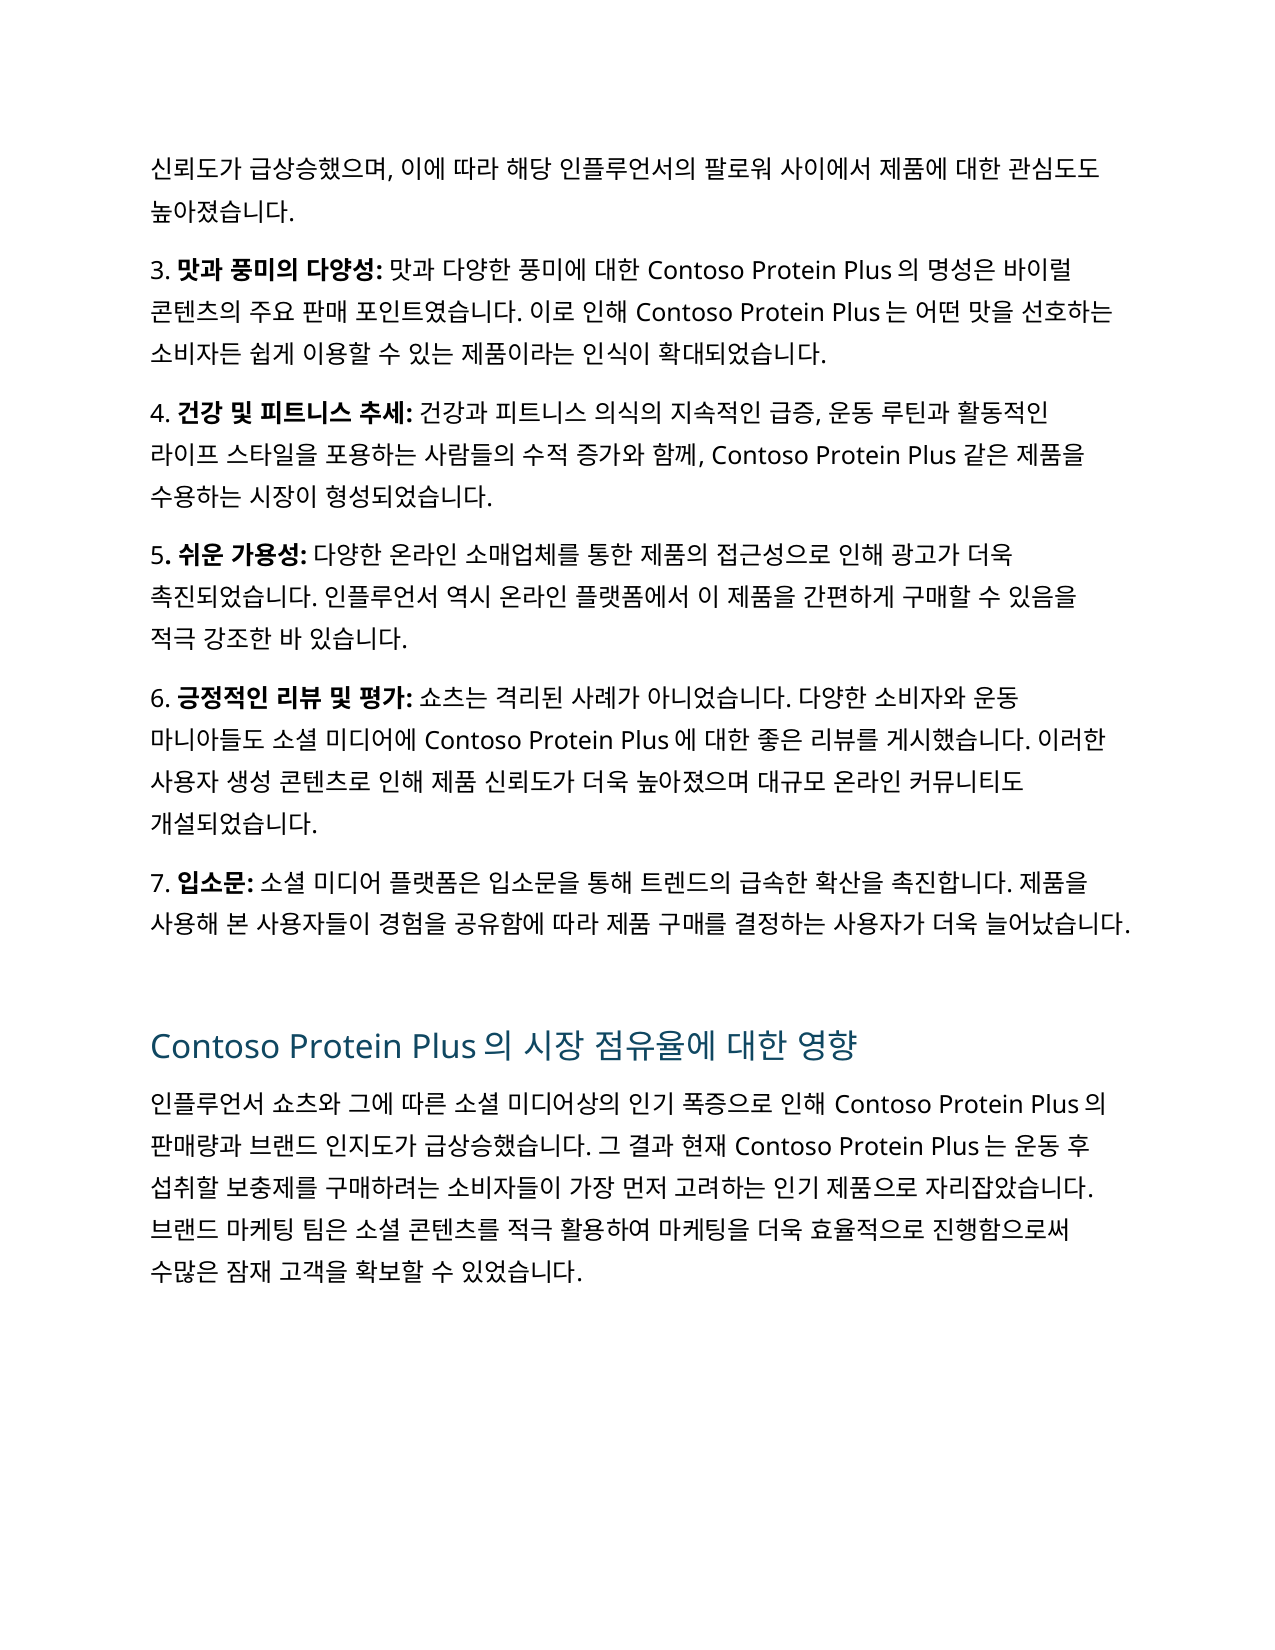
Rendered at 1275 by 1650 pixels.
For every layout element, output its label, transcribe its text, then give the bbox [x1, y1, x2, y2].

subtitle Contoso Protein Plus의 시장 점유율에 대한 영향 [150, 1020, 1125, 1068]
text 3. 맛과 풍미의 다양성: 맛과 다양한 풍미에 대한 Contoso Protein Plus의 명성은 바이럴 콘텐츠의 주요 판매 포인트였습니다. 이로 인해 Contoso Protein Plus는 어떤 맛을 선호하는 소비자든 쉽게 이용할 수 있는 제품이라는 인식이 확대되었습니다. [150, 251, 1125, 371]
text 인플루언서 쇼츠와 그에 따른 소셜 미디어상의 인기 폭증으로 인해 Contoso Protein Plus의 판매량과 브랜드 인지도가 급상승했습니다. 그 결과 현재 Contoso Protein Plus는 운동 후 섭취할 보충제를 구매하려는 소비자들이 가장 먼저 고려하는 인기 제품으로 자리잡았습니다. 브랜드 마케팅 팀은 소셜 콘텐츠를 적극 활용하여 마케팅을 더욱 효율적으로 진행함으로써 수많은 잠재 고객을 확보할 수 있었습니다. [150, 1084, 1125, 1288]
text 7. 입소문: 소셜 미디어 플랫폼은 입소문을 통해 트렌드의 급속한 확산을 촉진합니다. 제품을 사용해 본 사용자들이 경험을 공유함에 따라 제품 구매를 결정하는 사용자가 더욱 늘어났습니다. [150, 863, 1125, 941]
text 5. 쉬운 가용성: 다양한 온라인 소매업체를 통한 제품의 접근성으로 인해 광고가 더욱 촉진되었습니다. 인플루언서 역시 온라인 플랫폼에서 이 제품을 간편하게 구매할 수 있음을 적극 강조한 바 있습니다. [150, 536, 1125, 656]
text 6. 긍정적인 리뷰 및 평가: 쇼츠는 격리된 사례가 아니었습니다. 다양한 소비자와 운동 마니아들도 소셜 미디어에 Contoso Protein Plus에 대한 좋은 리뷰를 게시했습니다. 이러한 사용자 생성 콘텐츠로 인해 제품 신뢰도가 더욱 높아졌으며 대규모 온라인 커뮤니티도 개설되었습니다. [150, 678, 1125, 841]
text 4. 건강 및 피트니스 추세: 건강과 피트니스 의식의 지속적인 급증, 운동 루틴과 활동적인 라이프 스타일을 포용하는 사람들의 수적 증가와 함께, Contoso Protein Plus 같은 제품을 수용하는 시장이 형성되었습니다. [150, 393, 1125, 513]
